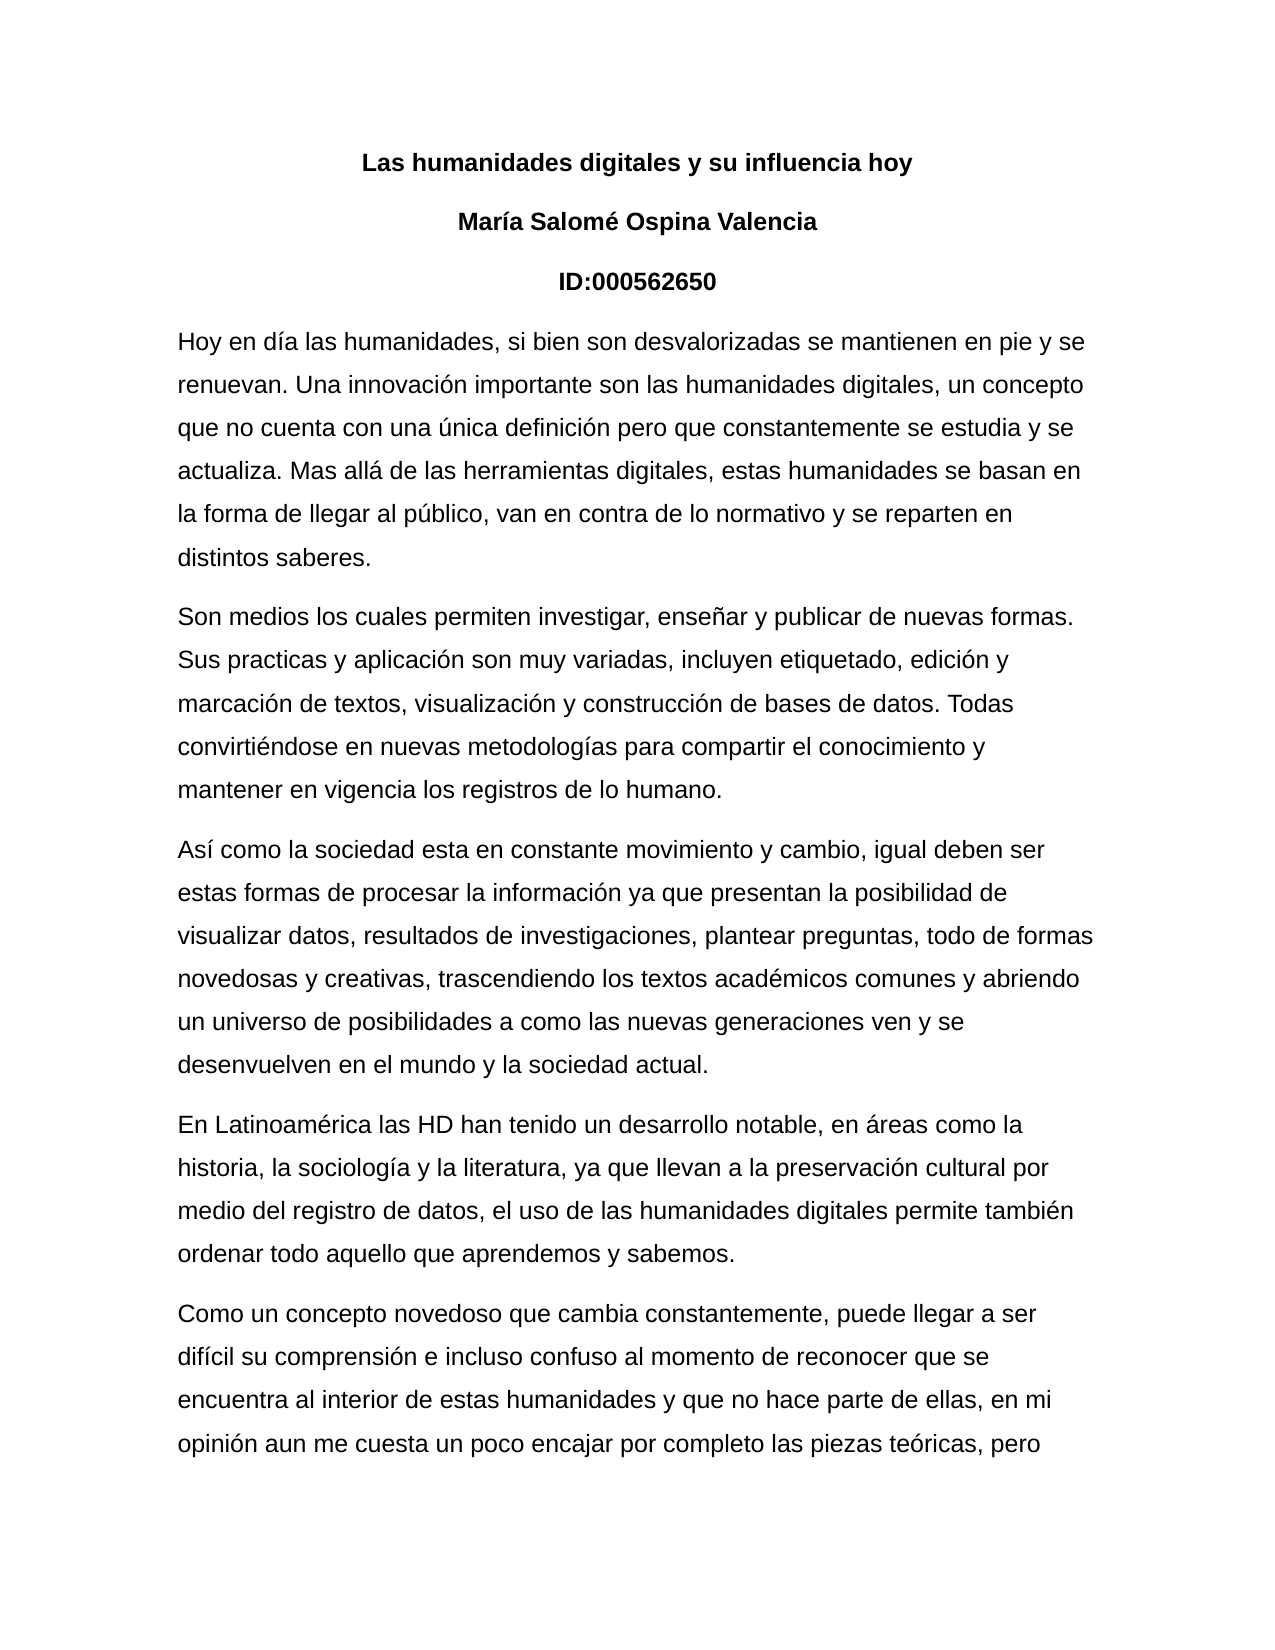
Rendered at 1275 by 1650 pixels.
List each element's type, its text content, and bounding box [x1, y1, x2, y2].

text María Salomé Ospina Valencia [177, 207, 1098, 236]
text ID:000562650 [177, 267, 1098, 296]
text En Latinoamérica las HD han tenido un desarrollo notable, en áreas como la historia, la sociología y la literatura, ya que llevan a la preservación cultural por medio del registro de datos, el uso de las humanidades digitales permite también ordenar todo aquello que aprendemos y sabemos. [177, 1110, 1098, 1268]
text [177, 1299, 1098, 1457]
text Son medios los cuales permiten investigar, enseñar y publicar de nuevas formas. Sus practicas y aplicación son muy variadas, incluyen etiquetado, edición y marcación de textos, visualización y construcción de bases de datos. Todas convirtiéndose en nuevas metodologías para compartir el conocimiento y mantener en vigencia los registros de lo humano. [177, 602, 1098, 804]
text Hoy en día las humanidades, si bien son desvalorizadas se mantienen en pie y se renuevan. Una innovación importante son las humanidades digitales, un concepto que no cuenta con una única definición pero que constantemente se estudia y se actualiza. Mas allá de las herramientas digitales, estas humanidades se basan en la forma de llegar al público, van en contra de lo normativo y se reparten en distintos saberes. [177, 327, 1098, 571]
text Las humanidades digitales y su influencia hoy [177, 148, 1098, 176]
text Así como la sociedad esta en constante movimiento y cambio, igual deben ser estas formas de procesar la información ya que presentan la posibilidad de visualizar datos, resultados de investigaciones, plantear preguntas, todo de formas novedosas y creativas, trascendiendo los textos académicos comunes y abriendo un universo de posibilidades a como las nuevas generaciones ven y se desenvuelven en el mundo y la sociedad actual. [177, 835, 1098, 1079]
